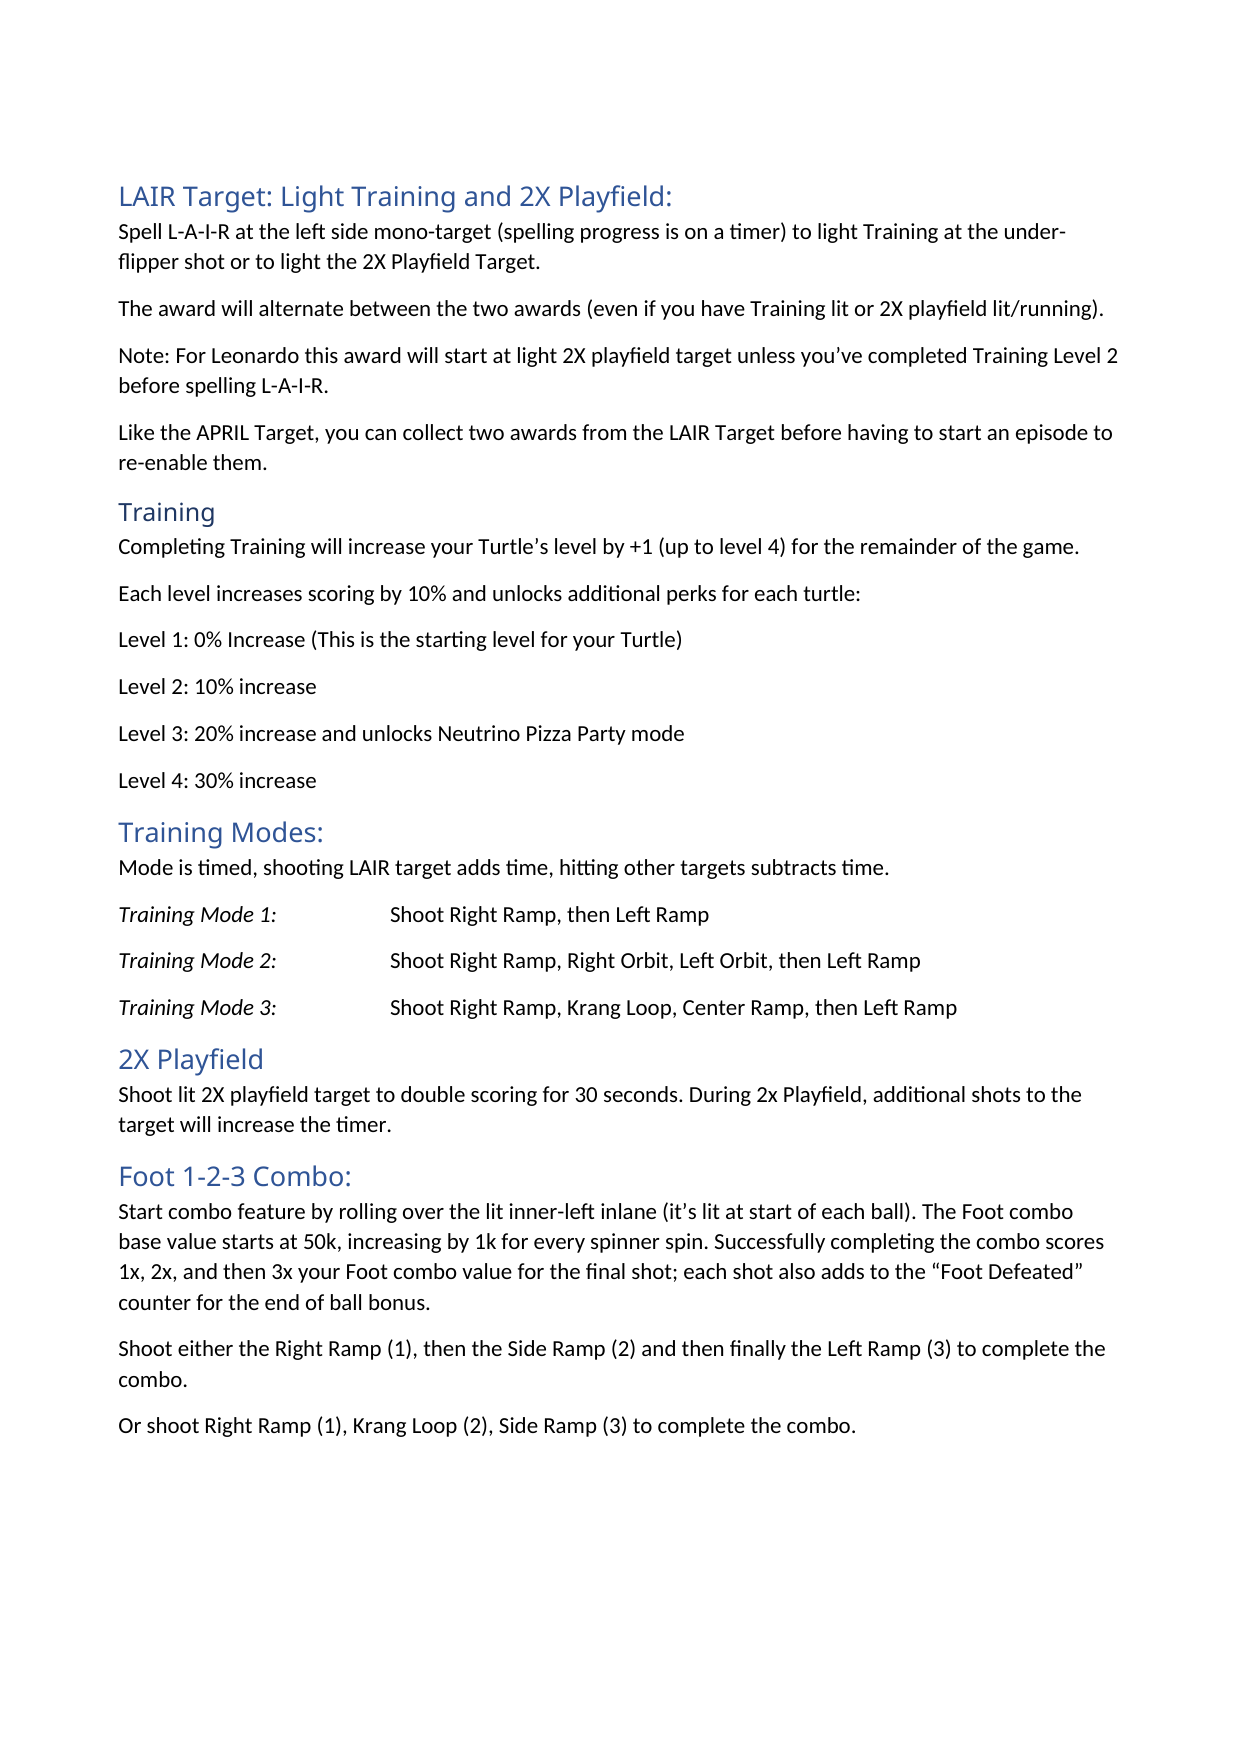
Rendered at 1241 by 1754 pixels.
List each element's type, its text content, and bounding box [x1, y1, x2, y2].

text Spell L-A-I-R at the left side mono-target (spelling progress is on a timer) to light Training at the under-flipper shot or to light the 2X Playfield Target. [118, 217, 1122, 275]
text Level 2: 10% increase [118, 672, 1122, 701]
subtitle Foot 1-2-3 Combo: [118, 1157, 1122, 1194]
subtitle LAIR Target: Light Training and 2X Playfield: [118, 177, 1122, 214]
subtitle Training [118, 495, 1122, 529]
subtitle Training Modes: [118, 813, 1122, 850]
text Completing Training will increase your Turtle’s level by +1 (up to level 4) for the remainder of the game. [118, 532, 1122, 560]
text Shoot either the Right Ramp (1), then the Side Ramp (2) and then finally the Left Ramp (3) to complete the combo. [118, 1334, 1122, 1393]
text Level 4: 30% increase [118, 766, 1122, 794]
text The award will alternate between the two awards (even if you have Training lit or 2X playfield lit/running). [118, 294, 1122, 322]
text Training Mode 3: Shoot Right Ramp, Krang Loop, Center Ramp, then Left Ramp [118, 993, 1122, 1022]
text Note: For Leonardo this award will start at light 2X playfield target unless you’ve completed Training Level 2 before spelling L-A-I-R. [118, 341, 1122, 399]
text Training Mode 1: Shoot Right Ramp, then Left Ramp [118, 900, 1122, 928]
text Training Mode 2: Shoot Right Ramp, Right Orbit, Left Orbit, then Left Ramp [118, 947, 1122, 975]
text Or shoot Right Ramp (1), Krang Loop (2), Side Ramp (3) to complete the combo. [118, 1412, 1122, 1440]
text Level 1: 0% Increase (This is the starting level for your Turtle) [118, 626, 1122, 654]
text Shoot lit 2X playfield target to double scoring for 30 seconds. During 2x Playfield, additional shots to the target will increase the timer. [118, 1080, 1122, 1138]
text Each level increases scoring by 10% and unlocks additional perks for each turtle: [118, 579, 1122, 607]
text Like the APRIL Target, you can collect two awards from the LAIR Target before having to start an episode to re-enable them. [118, 418, 1122, 476]
text Mode is timed, shooting LAIR target adds time, hitting other targets subtracts time. [118, 853, 1122, 881]
subtitle 2X Playfield [118, 1040, 1122, 1077]
text Level 3: 20% increase and unlocks Neutrino Pizza Party mode [118, 719, 1122, 747]
text Start combo feature by rolling over the lit inner-left inlane (it’s lit at start of each ball). The Foot combo base value starts at 50k, increasing by 1k for every spinner spin. Successfully completing the combo scores 1x, 2x, and then 3x your Foot combo value for the final shot; each shot also adds to the “Foot Defeated” counter for the end of ball bonus. [118, 1197, 1122, 1316]
